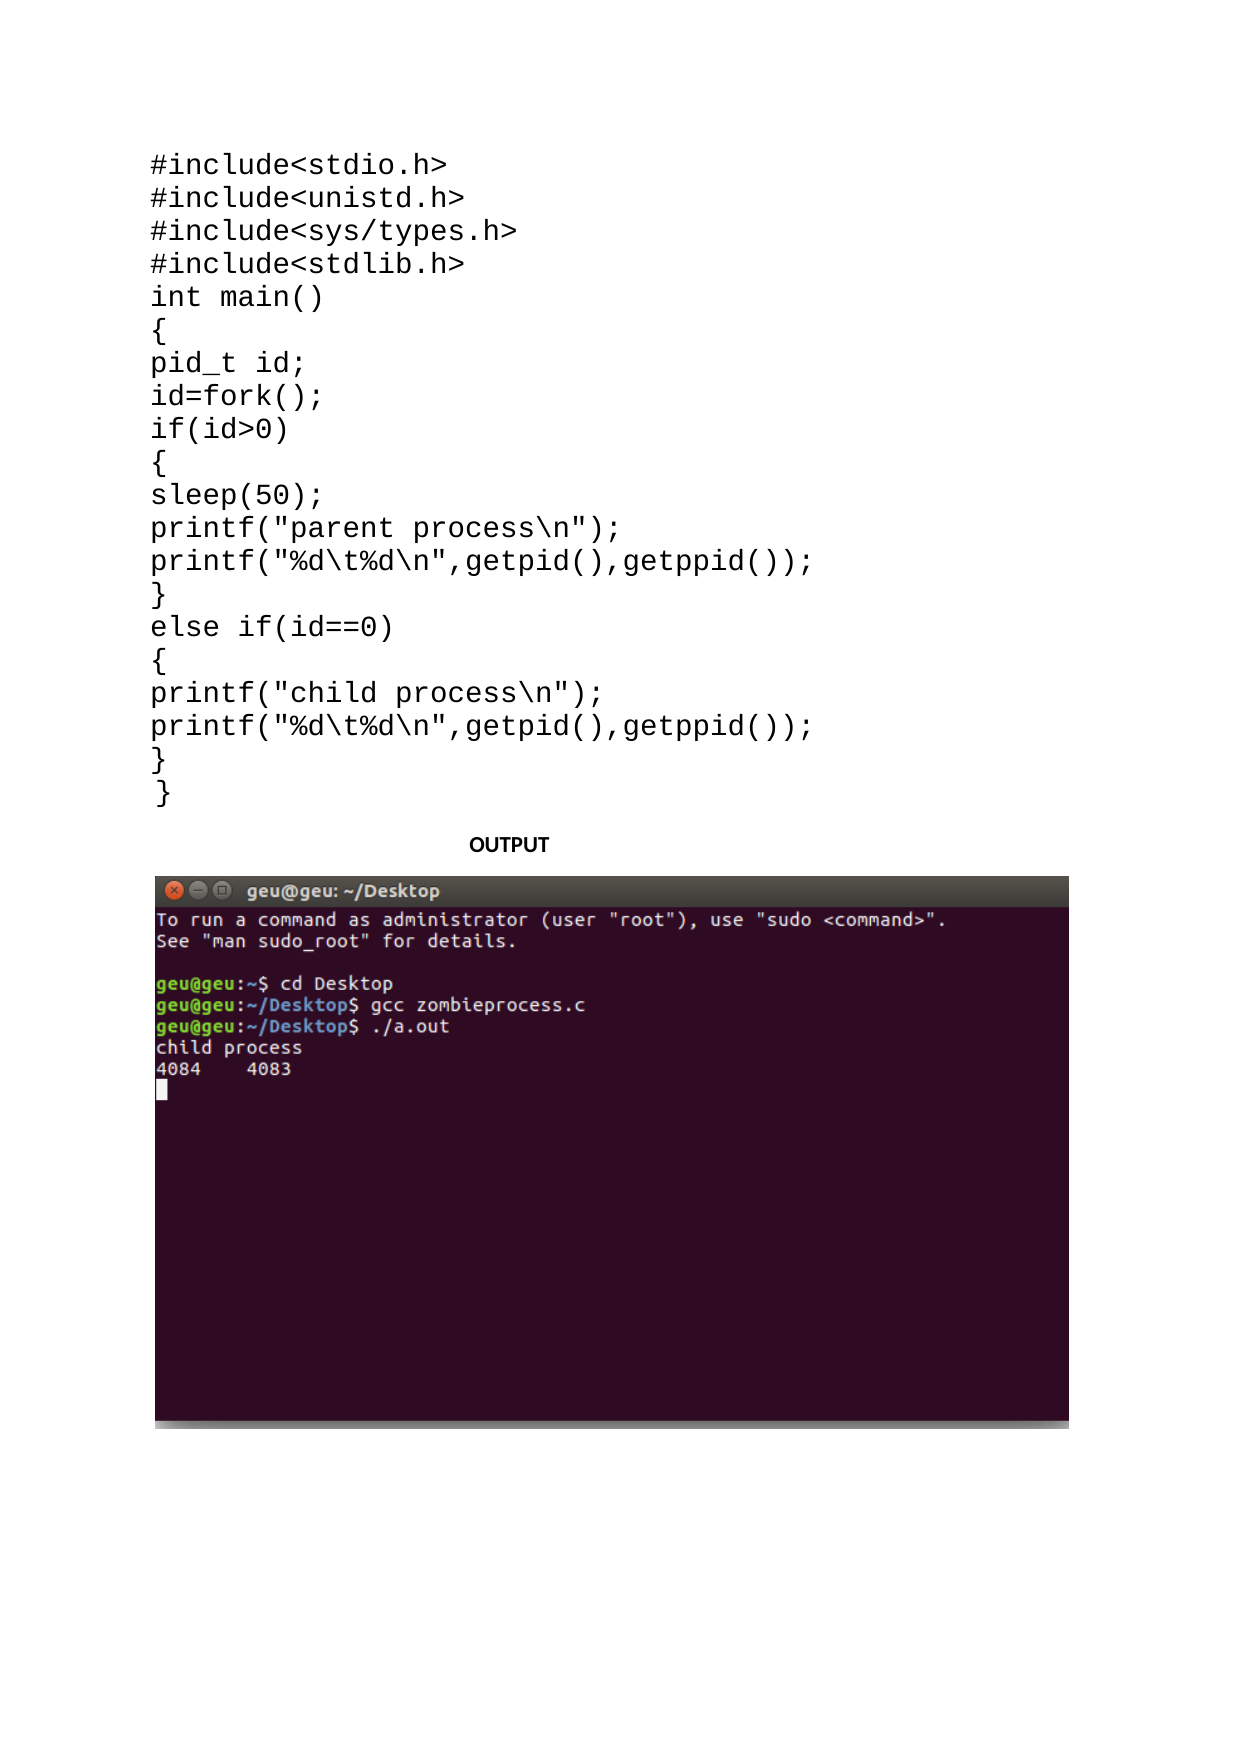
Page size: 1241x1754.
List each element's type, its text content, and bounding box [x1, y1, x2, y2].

text int main() [150, 282, 1090, 315]
text id=fork(); [150, 381, 1090, 414]
text #include<unistd.h> [150, 183, 1090, 216]
text } [150, 744, 1090, 777]
text printf("child process\n"); [150, 678, 1090, 711]
text #include<stdio.h> [150, 150, 1090, 183]
text { [150, 447, 1090, 480]
text sleep(50); [150, 480, 1090, 513]
text { [150, 645, 1090, 678]
text pid_t id; [150, 348, 1090, 381]
text { [150, 315, 1090, 348]
text } [155, 777, 1090, 810]
text printf("parent process\n"); [150, 513, 1090, 546]
text #include<stdlib.h> [150, 249, 1090, 282]
text OUTPUT [155, 830, 1090, 858]
text if(id>0) [150, 414, 1090, 447]
text else if(id==0) [150, 612, 1090, 645]
text printf("%d\t%d\n",getpid(),getppid()); [150, 711, 1090, 744]
text } [150, 579, 1090, 612]
text #include<sys/types.h> [150, 216, 1090, 249]
text printf("%d\t%d\n",getpid(),getppid()); [150, 546, 1090, 579]
